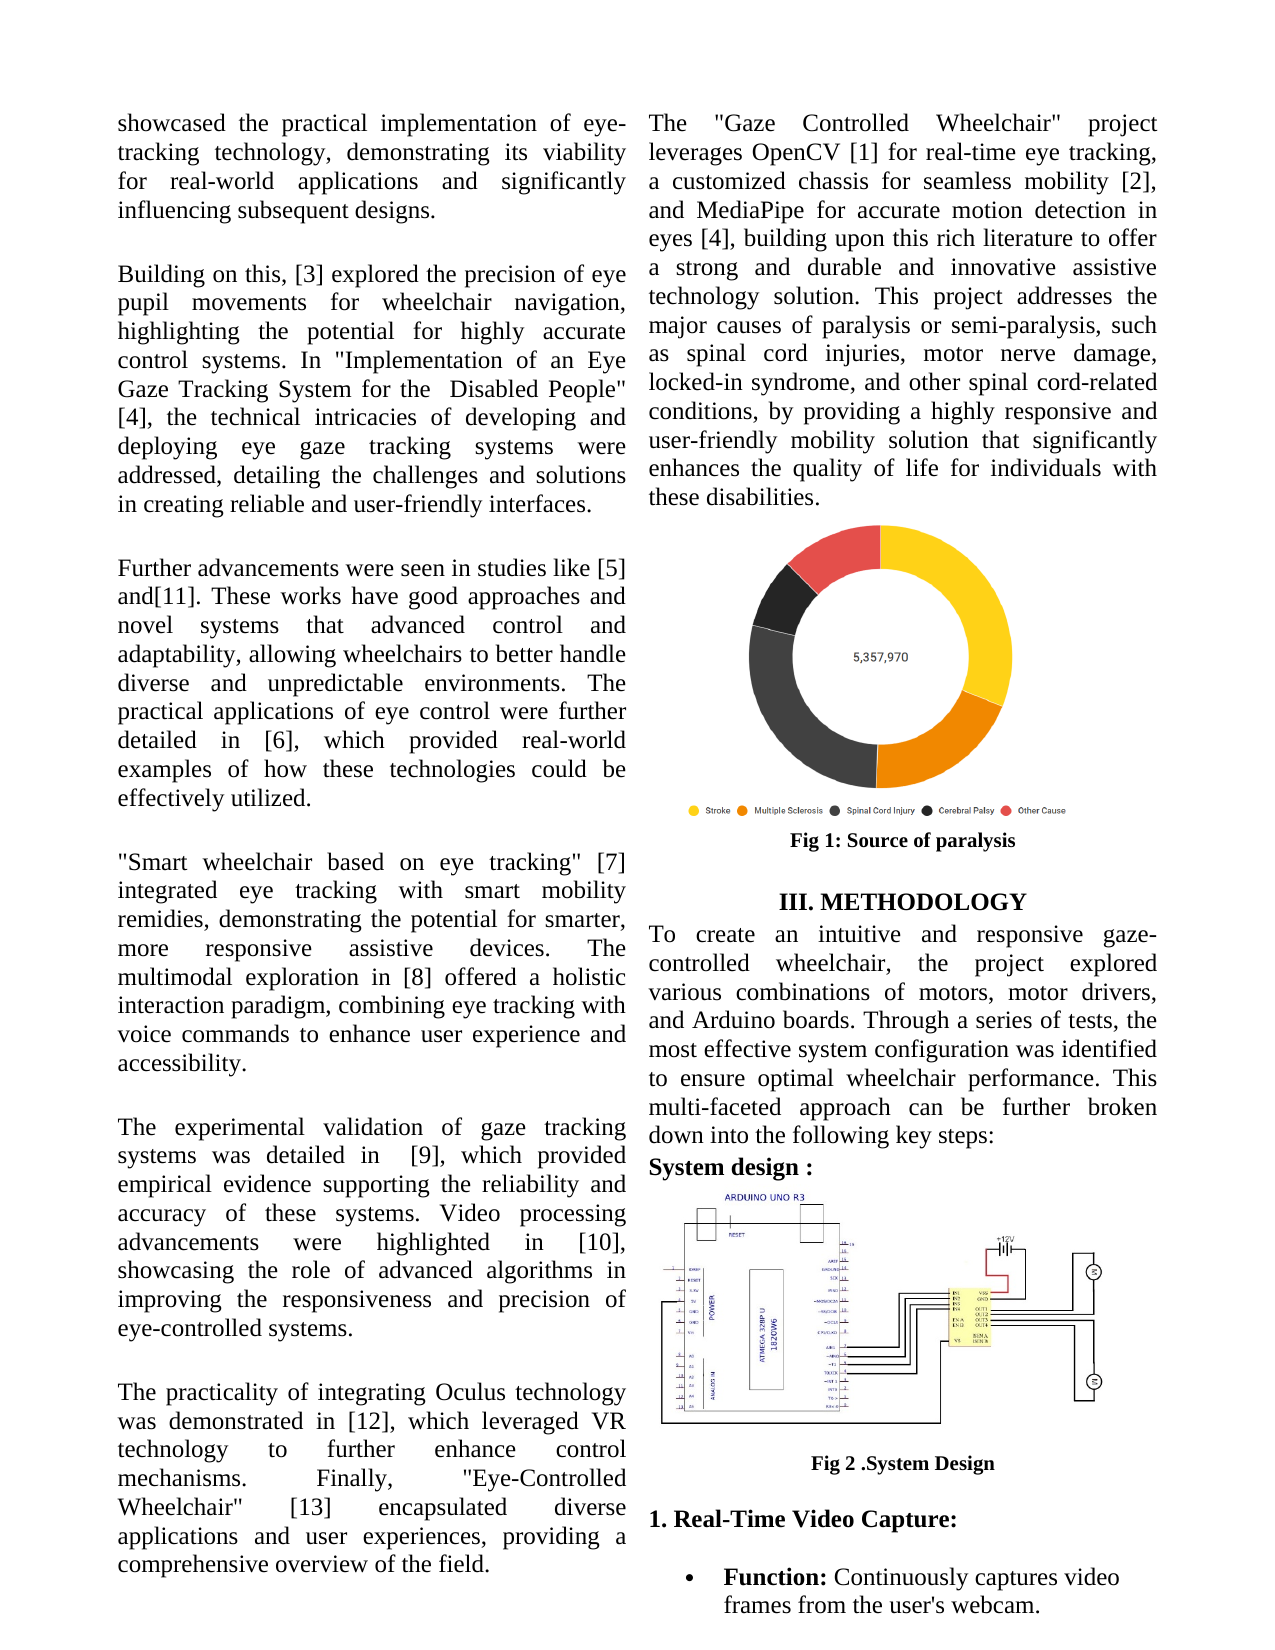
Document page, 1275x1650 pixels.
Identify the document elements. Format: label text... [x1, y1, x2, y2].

list Function: Continuously captures video frames from the user's webcam. [686, 1562, 1157, 1619]
text To create an intuitive and responsive gaze-controlled wheelchair, the project explored various combinations of motors, motor drivers, and Arduino boards. Through a series of tests, the most effective system configuration was identified to ensure optimal wheelchair performance. This multi-faceted approach can be further broken down into the following key steps: [648, 919, 1157, 1149]
text III. METHODOLOGY [648, 887, 1157, 916]
picture [648, 1184, 1132, 1448]
text The practicality of integrating Oculus technology was demonstrated in [12], which leveraged VR technology to further enhance control mechanisms. Finally, "Eye-Controlled Wheelchair" [13] encapsulated diverse applications and user experiences, providing a comprehensive overview of the field. [117, 1377, 627, 1578]
text The experimental validation of gaze tracking systems was detailed in [9], which provided empirical evidence supporting the reliability and accuracy of these systems. Video processing advancements were highlighted in [10], showcasing the role of advanced algorithms in improving the responsiveness and precision of eye-controlled systems. [117, 1112, 627, 1342]
text "Smart wheelchair based on eye tracking" [7] integrated eye tracking with smart mobility remidies, demonstrating the potential for smarter, more responsive assistive devices. The multimodal exploration in [8] offered a holistic interaction paradigm, combining eye tracking with voice commands to enhance user experience and accessibility. [117, 847, 627, 1077]
picture [648, 514, 1099, 825]
text Further advancements were seen in studies like [5] and[11]. These works have good approaches and novel systems that advanced control and adaptability, allowing wheelchairs to better handle diverse and unpredictable environments. The practical applications of eye control were further detailed in [6], which provided real-world examples of how these technologies could be effectively utilized. [117, 553, 627, 811]
text The "Gaze Controlled Wheelchair" project leverages OpenCV [1] for real-time eye tracking, a customized chassis for seamless mobility [2], and MediaPipe for accurate motion detection in eyes [4], building upon this rich literature to offer a strong and durable and innovative assistive technology solution. This project addresses the major causes of paralysis or semi-paralysis, such as spinal cord injuries, motor nerve damage, locked-in syndrome, and other spinal cord-related conditions, by providing a highly responsive and user-friendly mobility solution that significantly enhances the quality of life for individuals with these disabilities. [648, 108, 1157, 511]
text Fig 2 .System Design [648, 1451, 1157, 1475]
text 1. Real-Time Video Capture: [648, 1504, 1157, 1533]
text Building on this, [3] explored the precision of eye pupil movements for wheelchair navigation, highlighting the potential for highly accurate control systems. In "Implementation of an Eye Gaze Tracking System for the Disabled People" [4], the technical intricacies of developing and deploying eye gaze tracking systems were addressed, detailing the challenges and solutions in creating reliable and user-friendly interfaces. [117, 259, 627, 517]
text Fig 1: Source of paralysis [648, 828, 1157, 852]
text System design : [648, 1152, 1157, 1181]
